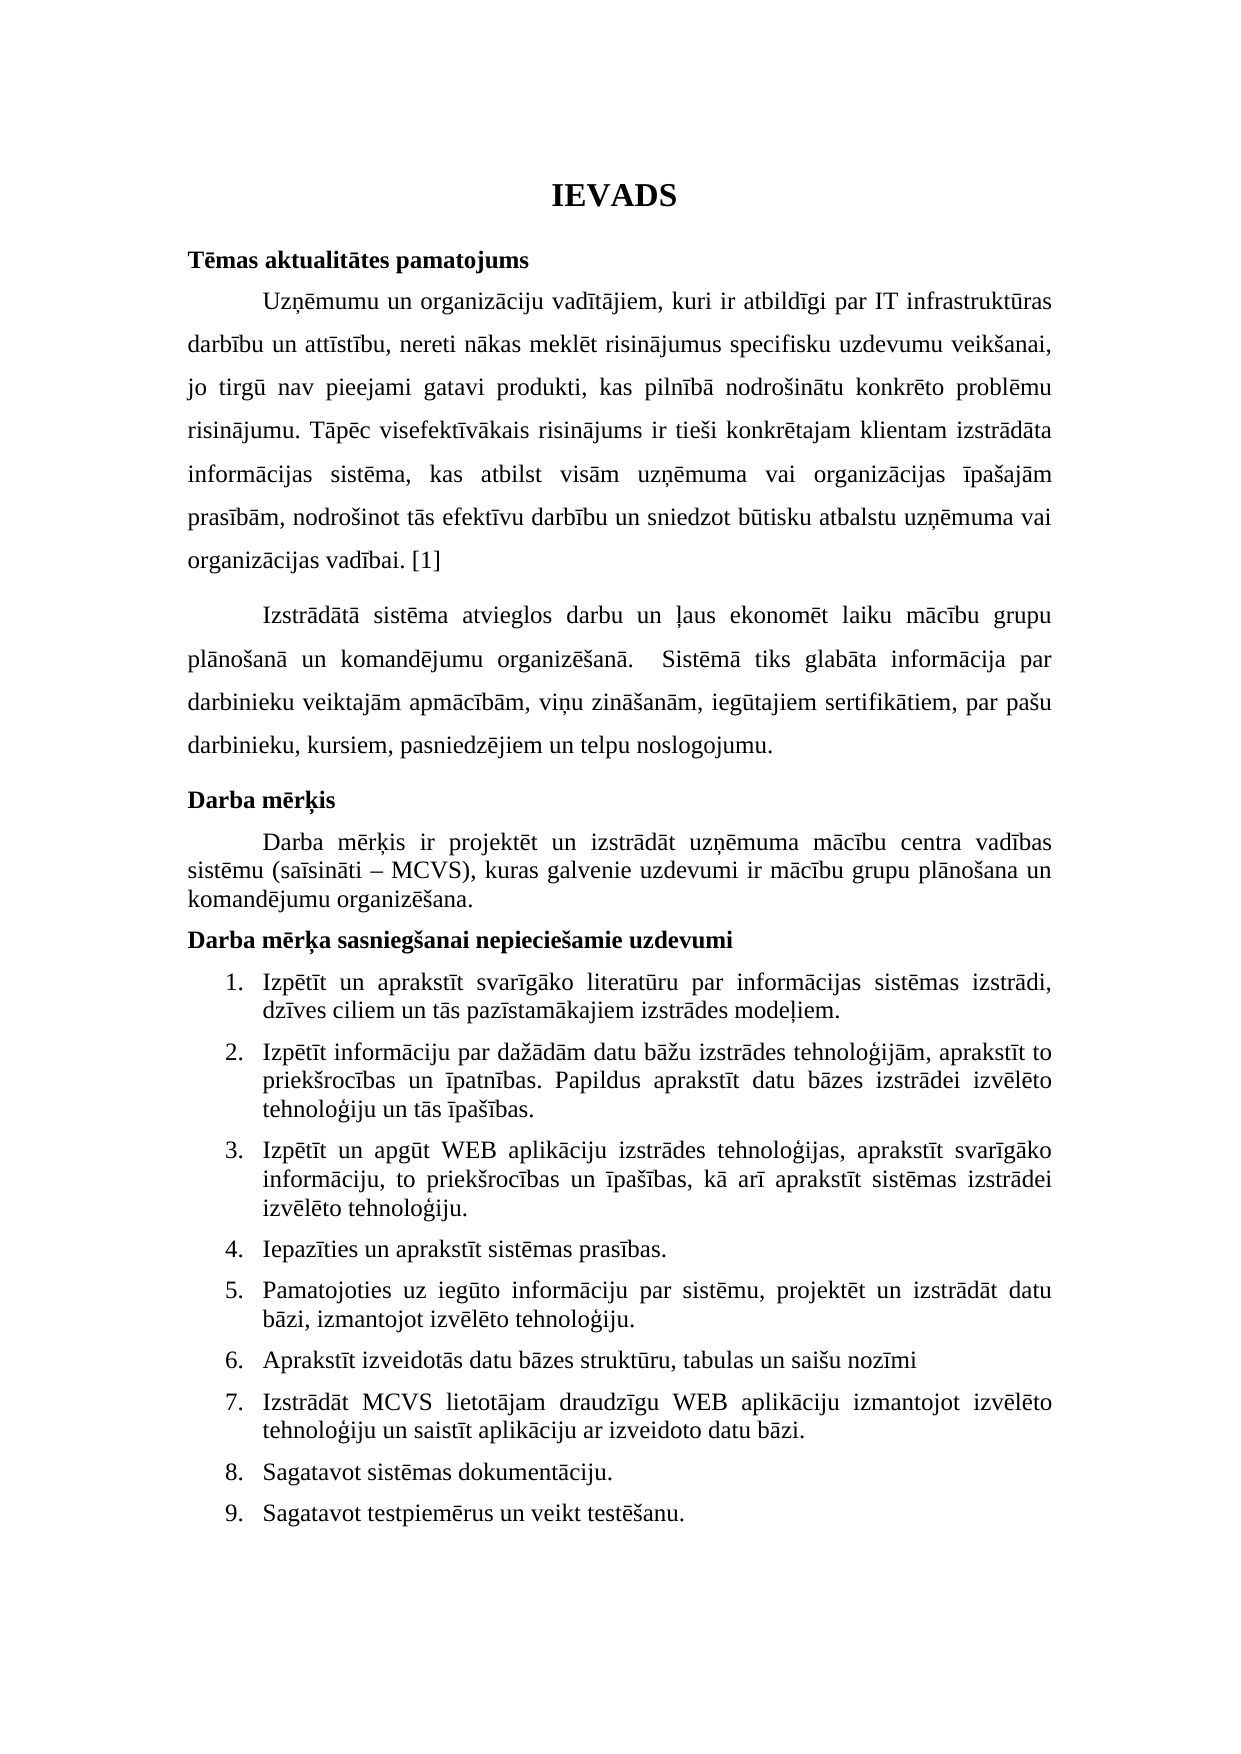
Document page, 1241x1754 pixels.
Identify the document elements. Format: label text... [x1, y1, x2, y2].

text Uzņēmumu un organizāciju vadītājiem, kuri ir atbildīgi par IT infrastruktūras darbību un attīstību, nereti nākas meklēt risinājumus specifisku uzdevumu veikšanai, jo tirgū nav pieejami gatavi produkti, kas pilnībā nodrošinātu konkrēto problēmu risinājumu. Tāpēc visefektīvākais risinājums ir tieši konkrētajam klientam izstrādāta informācijas sistēma, kas atbilst visām uzņēmuma vai organizācijas īpašajām prasībām, nodrošinot tās efektīvu darbību un sniedzot būtisku atbalstu uzņēmuma vai organizācijas vadībai. [187, 438, 1053, 574]
text Izstrādātā sistēma atvieglos darbu un ļaus ekonomēt laiku mācību grupu plānošanā un komandējumu organizēšanā. Sistēmā tiks glabāta informācija par darbinieku veiktajām apmācībām, viņu zināšanām, iegūtajiem sertifikātiem, par pašu darbinieku, kursiem, pasniedzējiem un telpu noslogojumu. [187, 601, 1053, 759]
list Sagatavot sistēmas dokumentāciju. [225, 1457, 1053, 1486]
list Izpētīt un apgūt WEB aplikāciju izstrādes tehnoloģijas, aprakstīt svarīgāko informāciju, to priekšrocības un īpašības, kā arī aprakstīt sistēmas izstrādei izvēlēto tehnoloģiju. [225, 1136, 1053, 1222]
text Darba mērķis ir projektēt un izstrādāt uzņēmuma mācību centra vadības sistēmu (saīsināti – MCVS), kuras galvenie uzdevumi ir mācību grupu plānošana un komandējumu organizēšana. [187, 827, 1053, 913]
subtitle Ievads [187, 175, 1041, 213]
text Tēmas aktualitātes pamatojums [187, 245, 1053, 274]
text Uzņēmumu un organizāciju vadītājiem, kuri ir atbildīgi par IT infrastruktūras darbību un attīstību, nereti nākas meklēt risinājumus specifisku uzdevumu veikšanai, jo tirgū nav pieejami gatavi produkti, kas pilnībā nodrošinātu konkrēto problēmu risinājumu. Tāpēc visefektīvākais risinājums ir tieši konkrētajam klientam izstrādāta informācijas sistēma, kas atbilst visām uzņēmuma vai organizācijas īpašajām prasībām, nodrošinot tās efektīvu darbību un sniedzot būtisku atbalstu uzņēmuma vai organizācijas vadībai. [187, 286, 1053, 399]
list Sagatavot testpiemērus un veikt testēšanu. [225, 1498, 1053, 1527]
list Izpētīt informāciju par dažādām datu bāžu izstrādes tehnoloģijām, aprakstīt to priekšrocības un īpatnības. Papildus aprakstīt datu bāzes izstrādei izvēlēto tehnoloģiju un tās īpašības. [225, 1037, 1053, 1123]
list Aprakstīt izveidotās datu bāzes struktūru, tabulas un saišu nozīmi [225, 1346, 1053, 1374]
text Darba mērķa sasniegšanai nepieciešamie uzdevumi [187, 926, 1053, 954]
list Izpētīt un aprakstīt svarīgāko literatūru par informācijas sistēmas izstrādi, dzīves ciliem un tās pazīstamākajiem izstrādes modeļiem. [225, 967, 1053, 1024]
text Darba mērķis [187, 786, 1053, 814]
text Uzņēmumu un organizāciju vadītājiem, kuri ir atbildīgi par IT infrastruktūras darbību un attīstību, nereti nākas meklēt risinājumus specifisku uzdevumu veikšanai, jo tirgū nav pieejami gatavi produkti, kas pilnībā nodrošinātu konkrēto problēmu risinājumu. Tāpēc visefektīvākais risinājums ir tieši konkrētajam klientam izstrādāta informācijas sistēma, kas atbilst visām uzņēmuma vai organizācijas īpašajām prasībām, nodrošinot tās efektīvu darbību un sniedzot būtisku atbalstu uzņēmuma vai organizācijas vadībai. [187, 400, 1053, 437]
list Pamatojoties uz iegūto informāciju par sistēmu, projektēt un izstrādāt datu bāzi, izmantojot izvēlēto tehnoloģiju. [225, 1276, 1053, 1333]
list Izstrādāt MCVS lietotājam draudzīgu WEB aplikāciju izmantojot izvēlēto tehnoloģiju un saistīt aplikāciju ar izveidoto datu bāzi. [225, 1387, 1053, 1444]
list Iepazīties un aprakstīt sistēmas prasības. [225, 1234, 1053, 1263]
